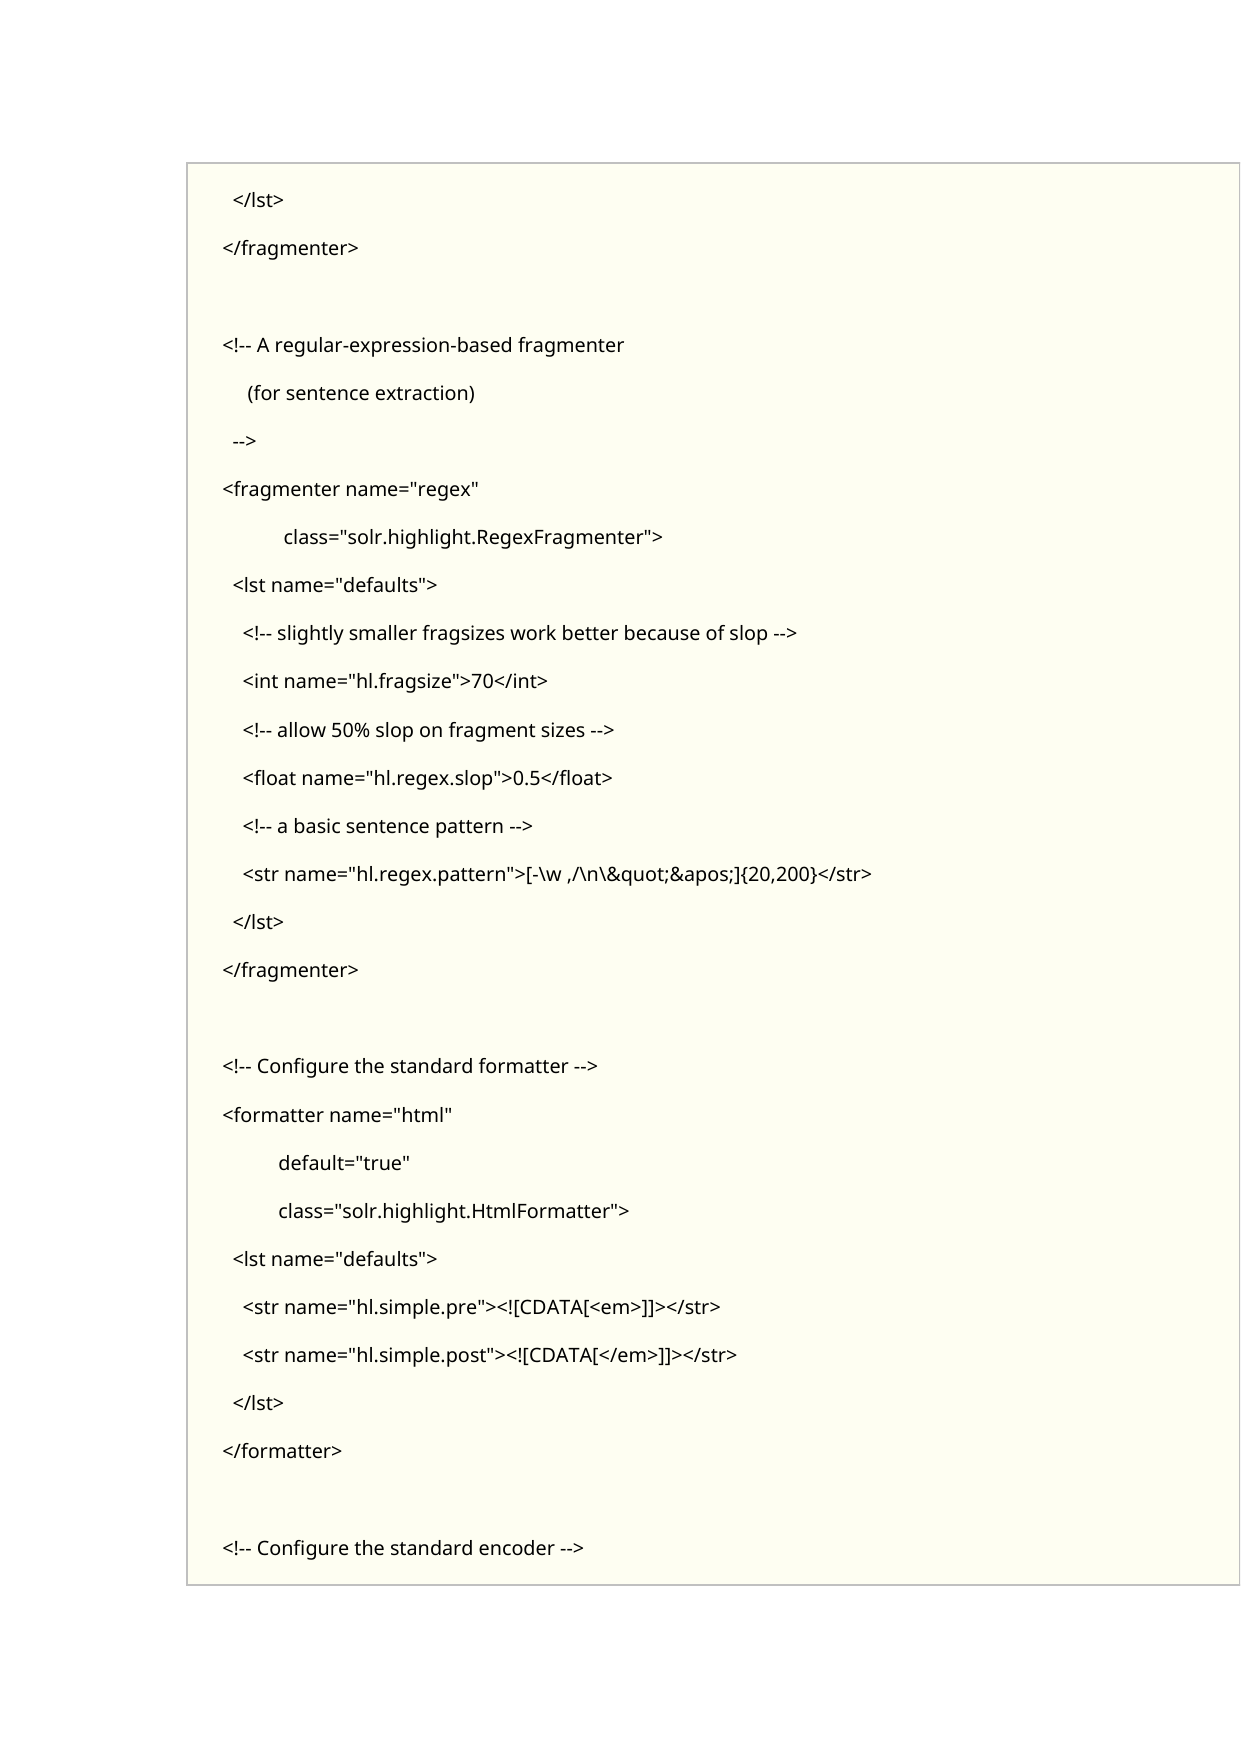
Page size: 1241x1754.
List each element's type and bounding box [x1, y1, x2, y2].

table_header [188, 164, 1239, 1584]
